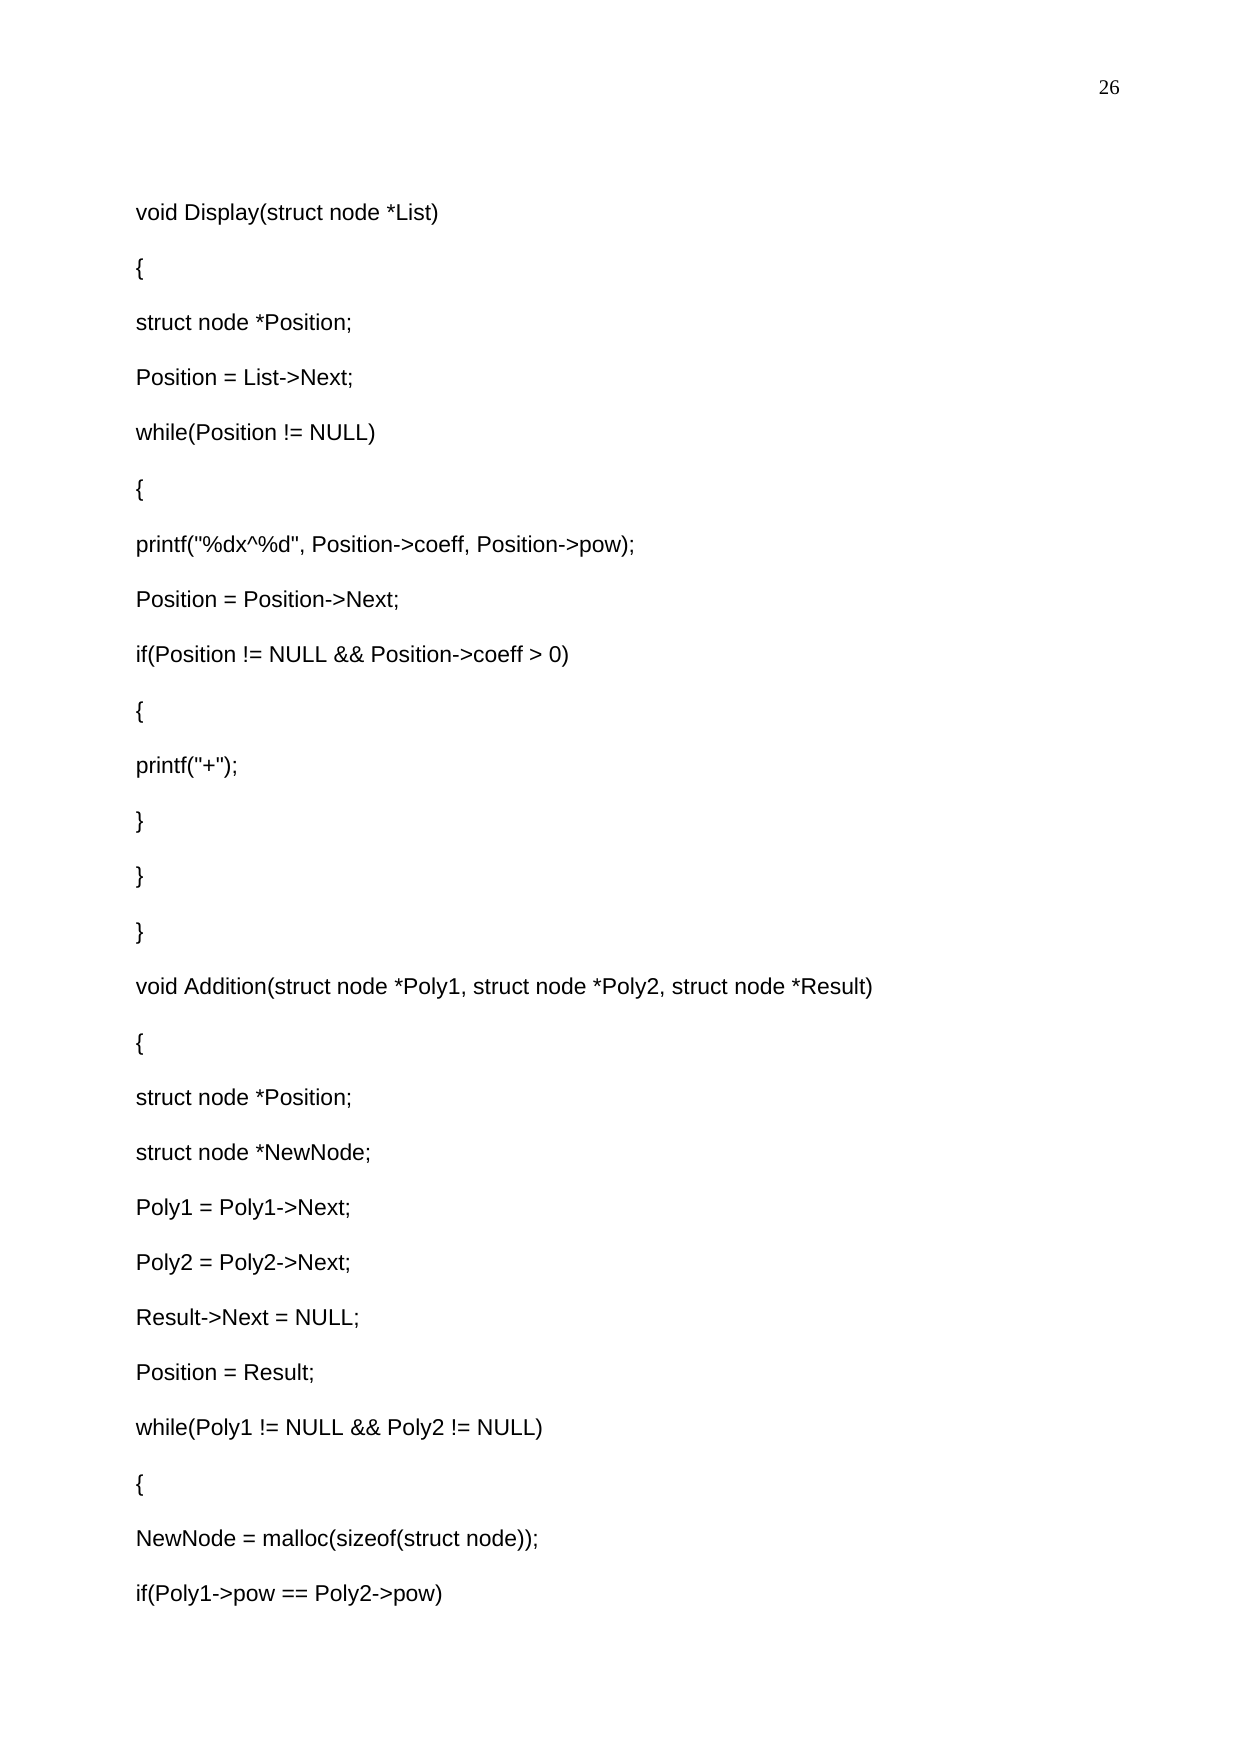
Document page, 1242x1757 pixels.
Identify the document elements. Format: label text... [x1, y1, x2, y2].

text printf("+"); [136, 752, 1150, 778]
text if(Position != NULL && Position->coeff > 0) [136, 641, 1150, 668]
text struct node *Position; struct node *NewNode; Poly1 = Poly1->Next; Poly2 = Poly2->Next; Result->Next = NULL; Position = Result; [136, 1084, 376, 1385]
text void Addition(struct node *Poly1, struct node *Poly2, struct node *Result) [136, 973, 1150, 999]
text while(Poly1 != NULL && Poly2 != NULL) [136, 1414, 1150, 1441]
text { [136, 1028, 1150, 1055]
text void Display(struct node *List) [136, 199, 1150, 225]
text if(Poly1->pow == Poly2->pow) [136, 1580, 1150, 1607]
text { [136, 697, 1150, 723]
text { [136, 475, 1150, 502]
text struct node *Position; Position = List->Next; while(Position != NULL) [136, 309, 381, 446]
text NewNode = malloc(sizeof(struct node)); [136, 1525, 1150, 1551]
text } [136, 862, 1150, 889]
text } [136, 918, 1150, 944]
text } [136, 807, 1150, 833]
text { [136, 254, 1150, 280]
text { [136, 1470, 1150, 1496]
text printf("%dx^%d", Position->coeff, Position->pow); Position = Position->Next; [136, 531, 640, 612]
